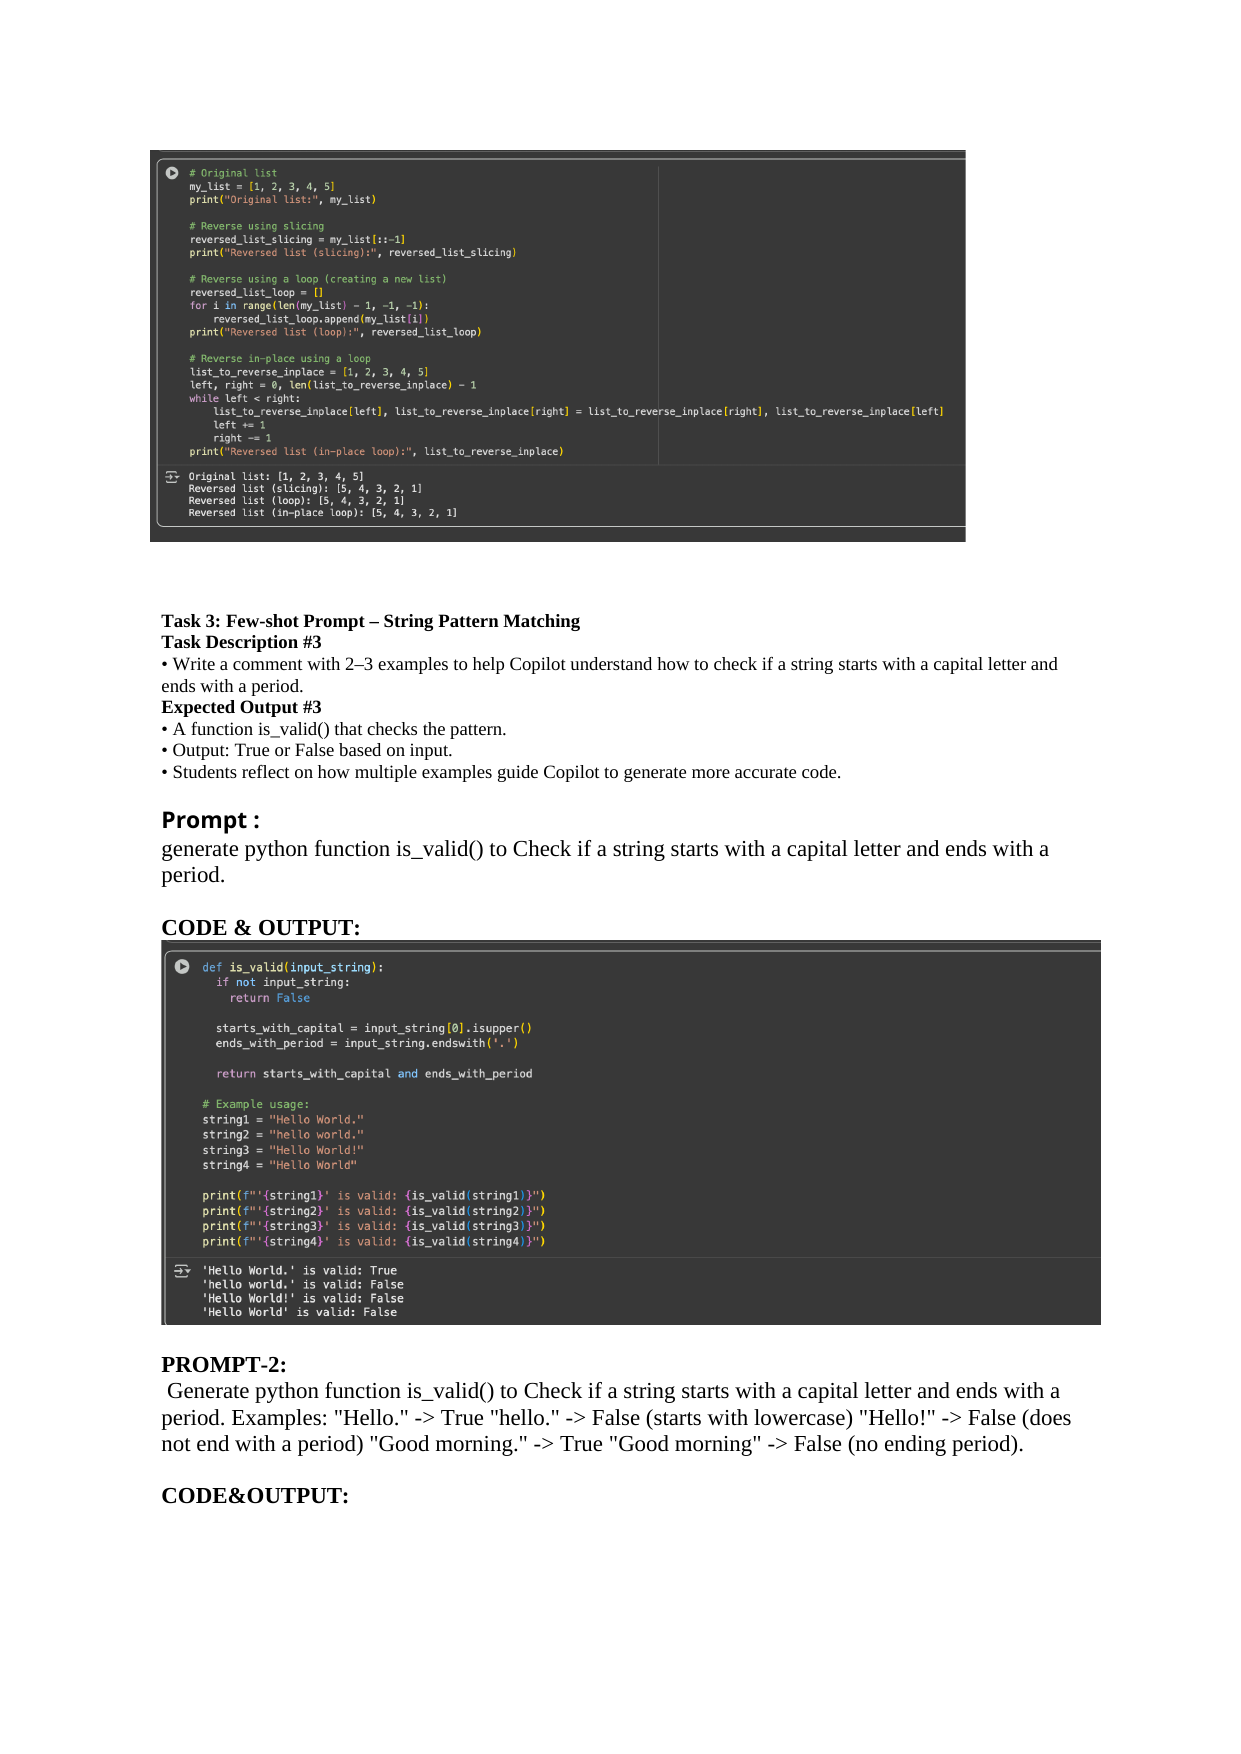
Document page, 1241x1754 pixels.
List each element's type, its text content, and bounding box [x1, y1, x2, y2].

text Task 3: Few-shot Prompt – String Pattern Matching [161, 610, 1090, 631]
text Task Description #3 [161, 631, 1090, 653]
text PROMPT-2: [161, 1351, 1090, 1377]
text Generate python function is_valid() to Check if a string starts with a capital letter and ends with a period. Examples: "Hello." -> True "hello." -> False (starts with lowercase) "Hello!" -> False (does not end with a period) "Good morning." -> True "Good morning" -> False (no ending period). [161, 1377, 1090, 1456]
text Prompt : [161, 804, 1090, 835]
text CODE&OUTPUT: [161, 1483, 1090, 1509]
picture [150, 150, 966, 542]
text CODE & OUTPUT: [161, 914, 1090, 940]
text • A function is_valid() that checks the pattern. [161, 718, 1090, 739]
text generate python function is_valid() to Check if a string starts with a capital letter and ends with a period. [161, 835, 1090, 888]
text • Output: True or False based on input. [161, 739, 1090, 761]
text • Write a comment with 2–3 examples to help Copilot understand how to check if a string starts with a capital letter and ends with a period. [161, 653, 1090, 696]
text Expected Output #3 [161, 696, 1090, 718]
picture [161, 940, 1101, 1325]
text • Students reflect on how multiple examples guide Copilot to generate more accurate code. [161, 761, 1090, 782]
